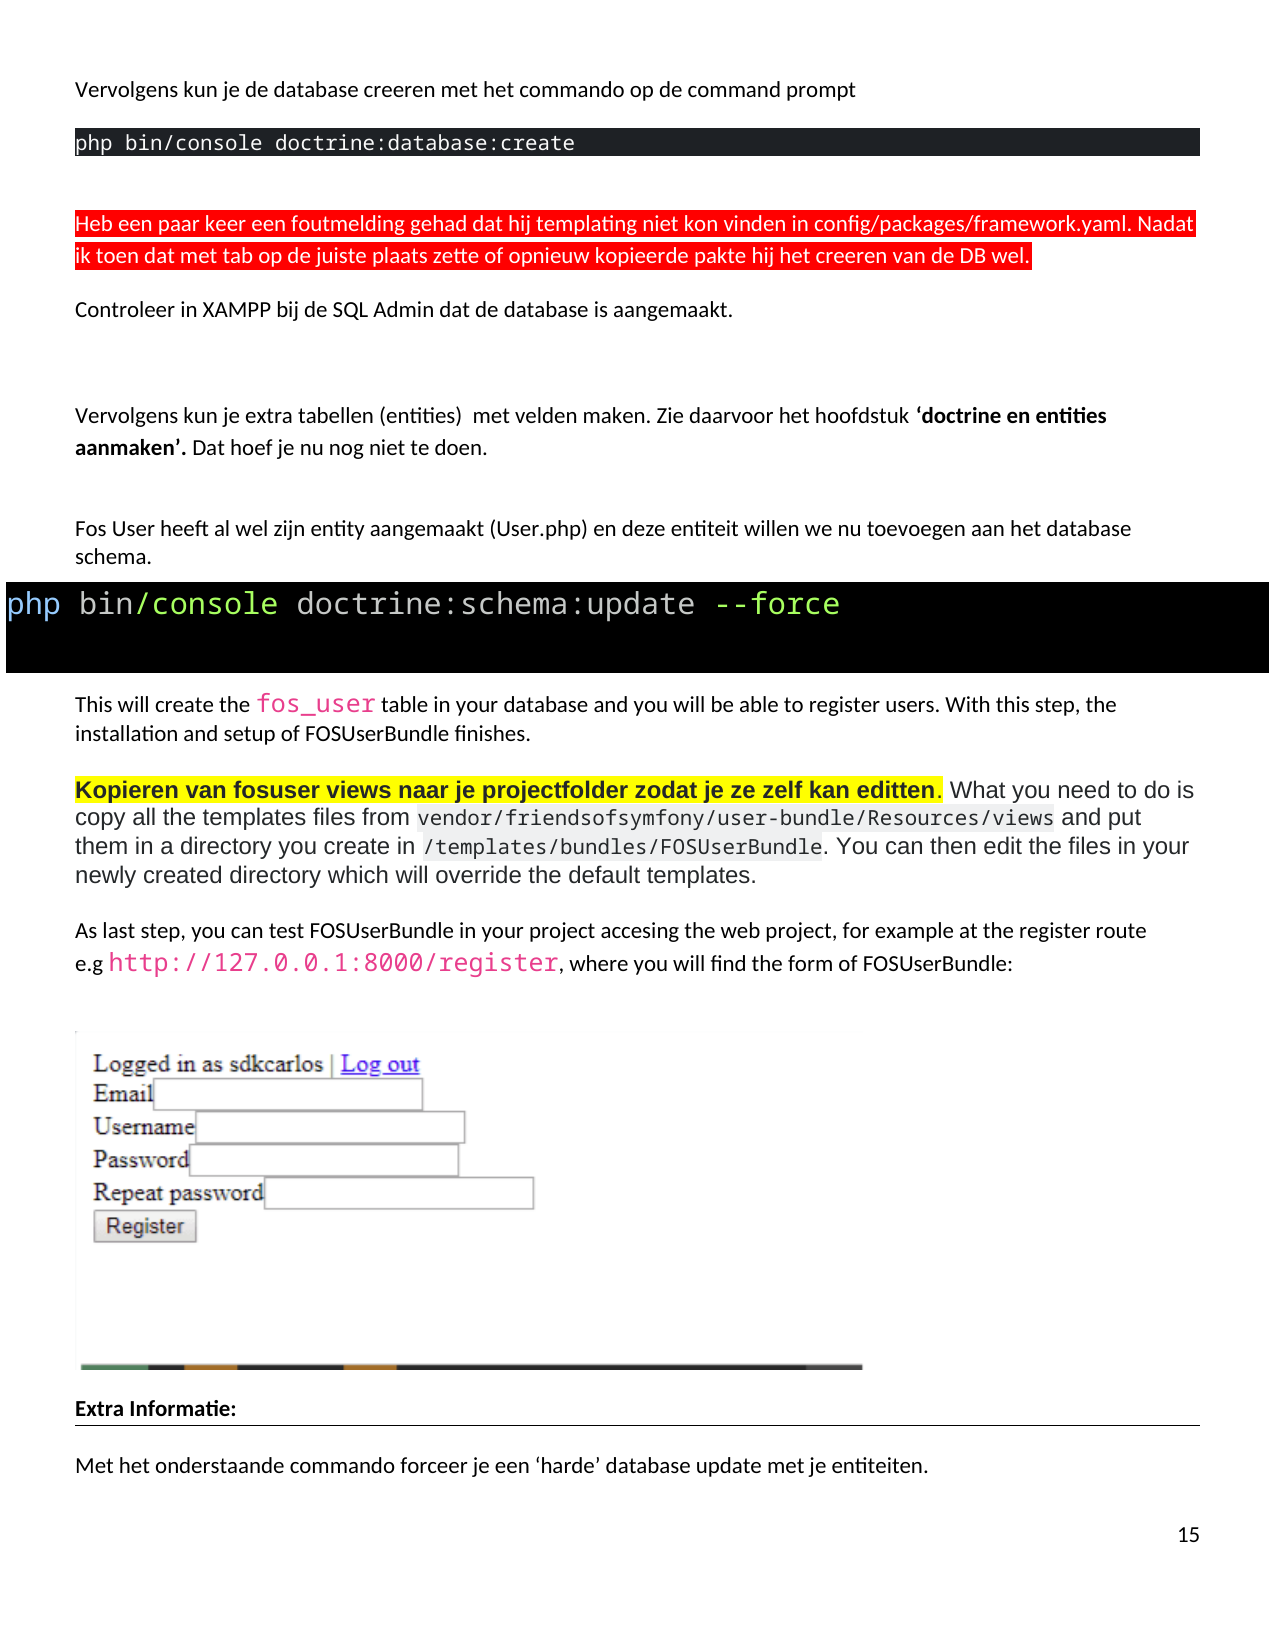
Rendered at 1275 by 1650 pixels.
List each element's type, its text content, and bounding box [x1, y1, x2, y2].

text Met het onderstaande commando forceer je een ‘harde’ database update met je entiteiten. [75, 1451, 1200, 1479]
text php bin/console doctrine:database:create [75, 128, 1200, 156]
text Kopieren van fosuser views naar je projectfolder zodat je ze zelf kan editten. What you need to do is copy all the templates files from vendor/friendsofsymfony/user-bundle/Resources/views and put them in a directory you create in /templates/bundles/FOSUserBundle. You can then edit the files in your newly created directory which will override the default templates. [417, 776, 1200, 888]
text Extra Informatie: [75, 1394, 1200, 1425]
text Vervolgens kun je extra tabellen (entities) met velden maken. Zie daarvoor het hoofdstuk ‘doctrine en entities aanmaken’. Dat hoef je nu nog niet te doen. [75, 401, 1200, 461]
text Fos User heeft al wel zijn entity aangemaakt (User.php) en deze entiteit willen we nu toevoegen aan het database schema. [75, 514, 1200, 570]
text Controleer in XAMPP bij de SQL Admin dat de database is aangemaakt. [75, 295, 1200, 323]
text This will create the fos_user table in your database and you will be able to register users. With this step, the installation and setup of FOSUserBundle finishes. [75, 686, 1200, 748]
picture [75, 1031, 864, 1370]
text Heb een paar keer een foutmelding gehad dat hij templating niet kon vinden in config/packages/framework.yaml. Nadat ik toen dat met tab op de juiste plaats zette of opnieuw kopieerde pakte hij het creeren van de DB wel. [75, 209, 1200, 270]
text php bin/console doctrine:schema:update --force [6, 582, 1269, 624]
text Vervolgens kun je de database creeren met het commando op de command prompt [75, 75, 1200, 103]
text As last step, you can test FOSUserBundle in your project accesing the web project, for example at the register route e.g http://127.0.0.1:8000/register, where you will find the form of FOSUserBundle: [75, 916, 1200, 978]
